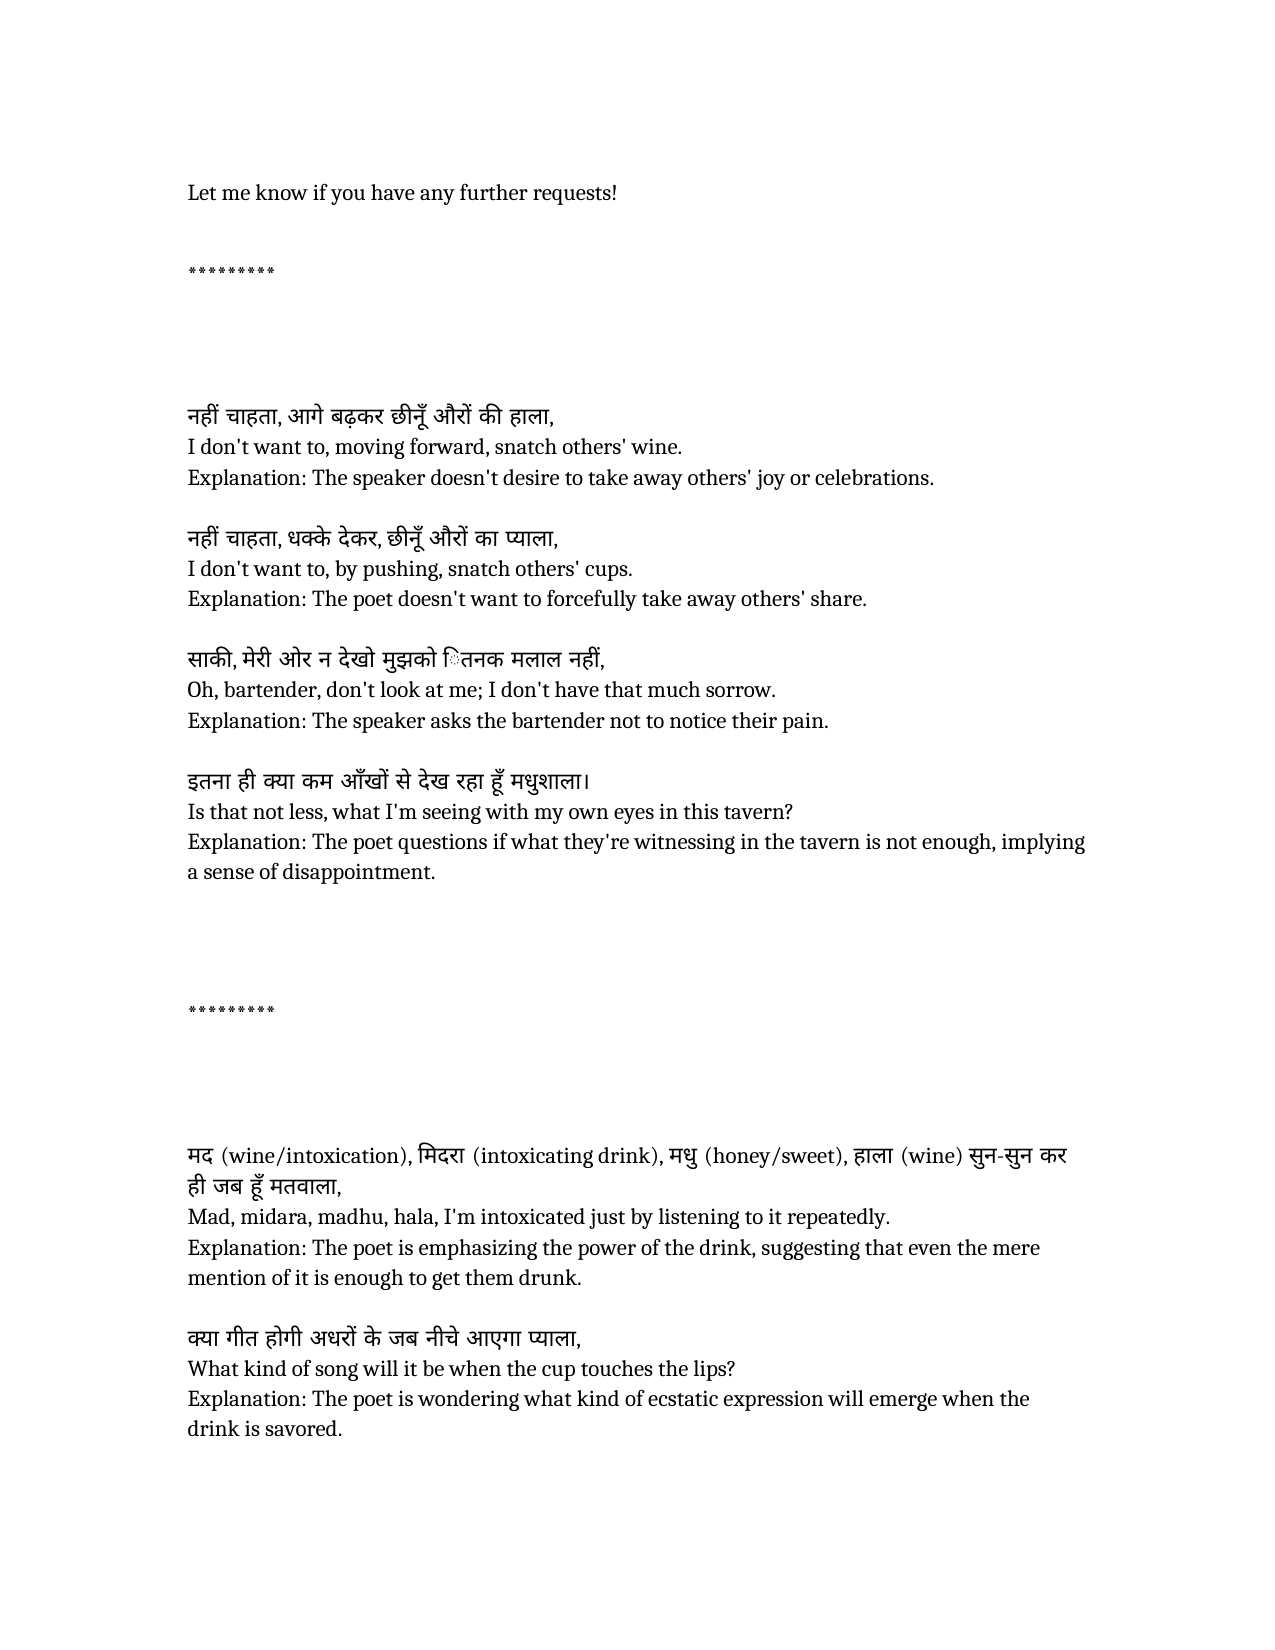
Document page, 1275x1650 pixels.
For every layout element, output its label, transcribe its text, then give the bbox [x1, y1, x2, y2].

text नहीं चाहता, आगे बढ़कर छीनूँ औरों की हाला, I don't want to, moving forward, snatch others' wine. Explanation: The speaker doesn't desire to take away others' joy or celebrations. नहीं चाहता, धक्के देकर, छीनूँ औरों का प्याला, I don't want to, by pushing, snatch others' cups. Explanation: The poet doesn't want to forcefully take away others' share. साकी, मेरी ओर न देखो मुझको ितनक मलाल नहीं, Oh, bartender, don't look at me; I don't have that much sorrow. Explanation: The speaker asks the bartender not to notice their pain. इतना ही क्या कम आँखों से देख रहा हूँ मधुशाला। Is that not less, what I'm seeing with my own eyes in this tavern? Explanation: The poet questions if what they're witnessing in the tavern is not enough, implying a sense of disappointment. [187, 343, 1087, 946]
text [187, 1082, 1087, 1473]
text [187, 150, 1087, 207]
text ********* [187, 231, 1087, 318]
text ********* [187, 970, 1087, 1057]
